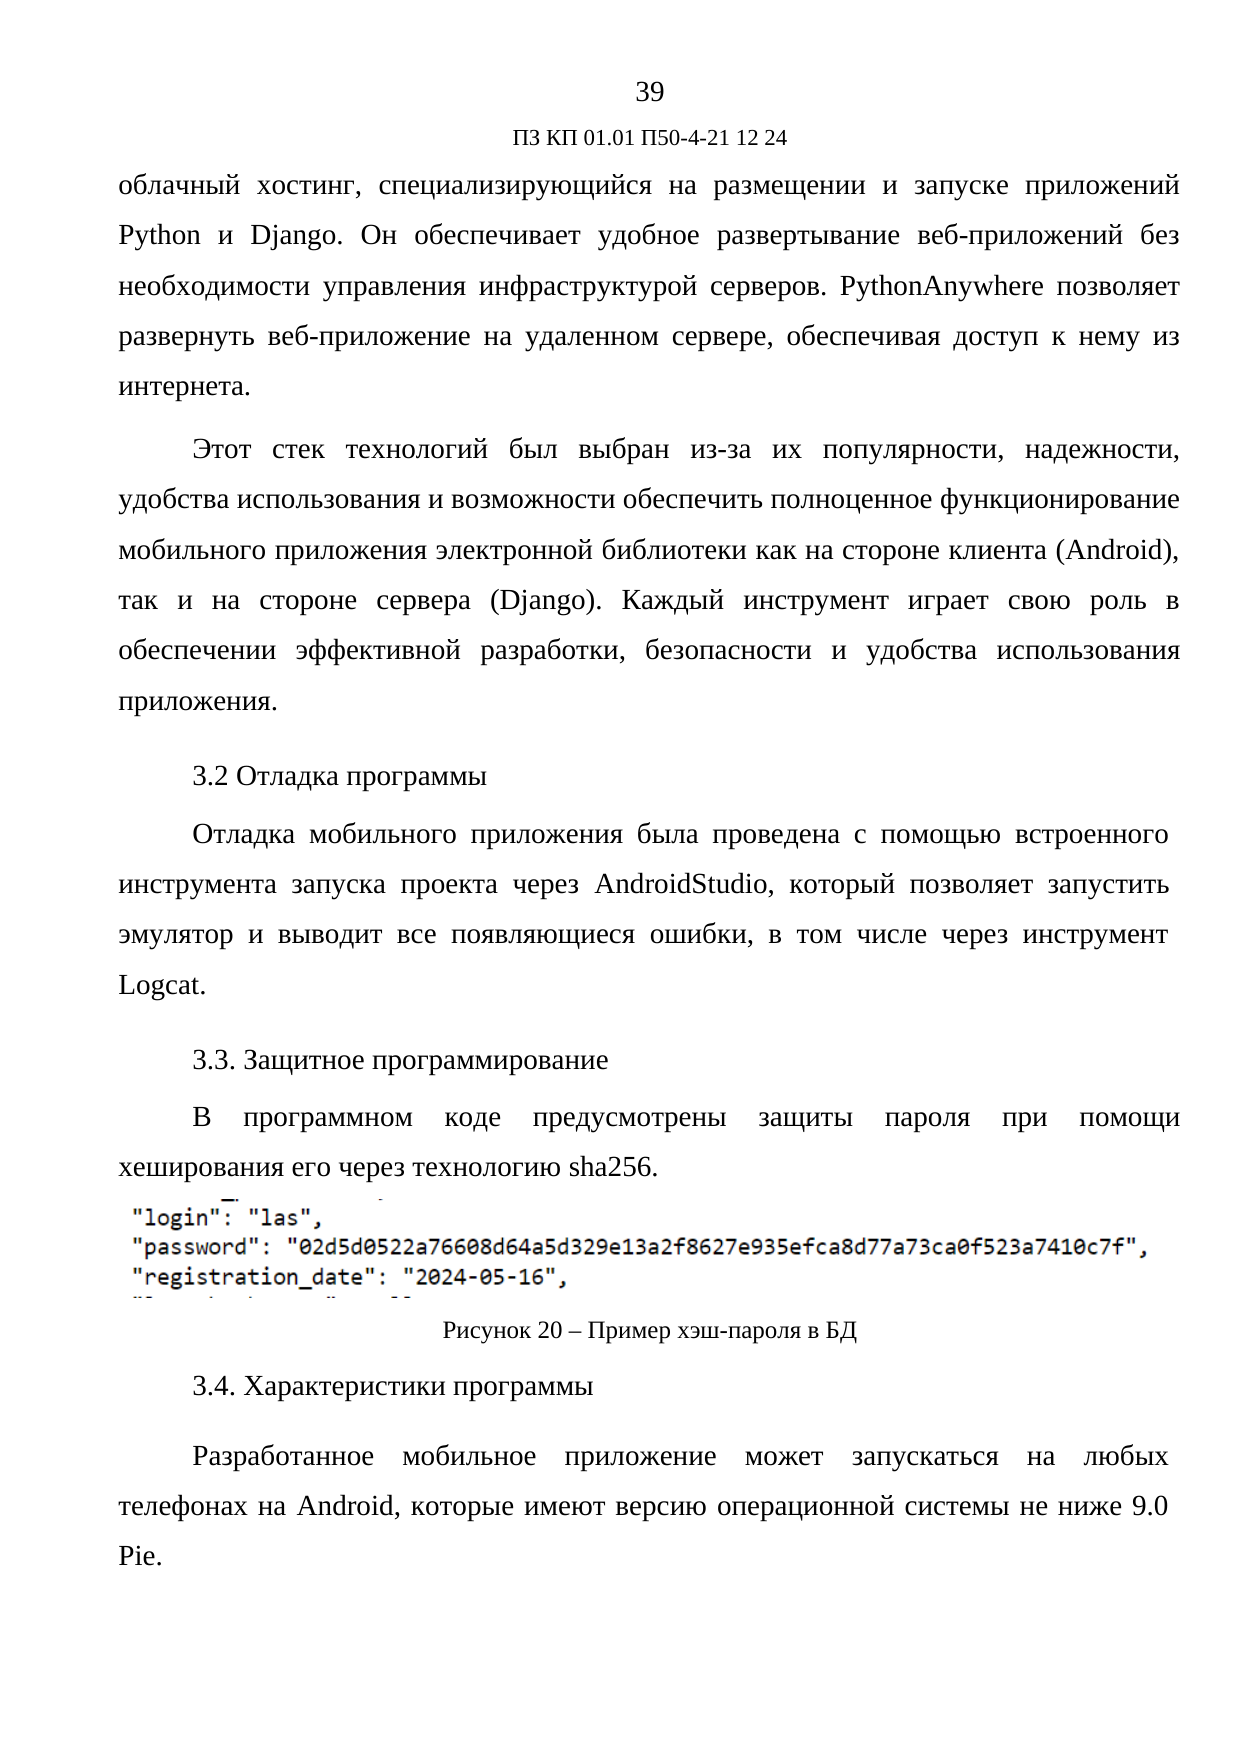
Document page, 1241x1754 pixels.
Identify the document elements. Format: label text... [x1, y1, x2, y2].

subtitle 3.4. Характеристики программы [118, 1368, 1181, 1402]
text Отладка мобильного приложения была проведена с помощью встроенного инструмента запуска проекта через AndroidStudio, который позволяет запустить эмулятор и выводит все появляющиеся ошибки, в том числе через инструмент Logcat. [118, 816, 1170, 1000]
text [118, 167, 1181, 402]
text Этот стек технологий был выбран из-за их популярности, надежности, удобства использования и возможности обеспечить полноценное функционирование мобильного приложения электронной библиотеки как на стороне клиента (Android), так и на стороне сервера (Django). Каждый инструмент играет свою роль в обеспечении эффективной разработки, безопасности и удобства использования приложения. [118, 431, 1181, 716]
text В программном коде предусмотрены защиты пароля при помощи хеширования его через технологию sha256. [118, 1099, 1181, 1182]
text Разработанное мобильное приложение может запускаться на любых телефонах на Android, которые имеют версию операционной системы не ниже 9.0 Pie. [118, 1438, 1169, 1572]
subtitle 3.3. Защитное программирование [118, 1042, 1181, 1076]
picture [118, 1199, 1182, 1298]
subtitle 3.2 Отладка программы [118, 758, 1181, 792]
